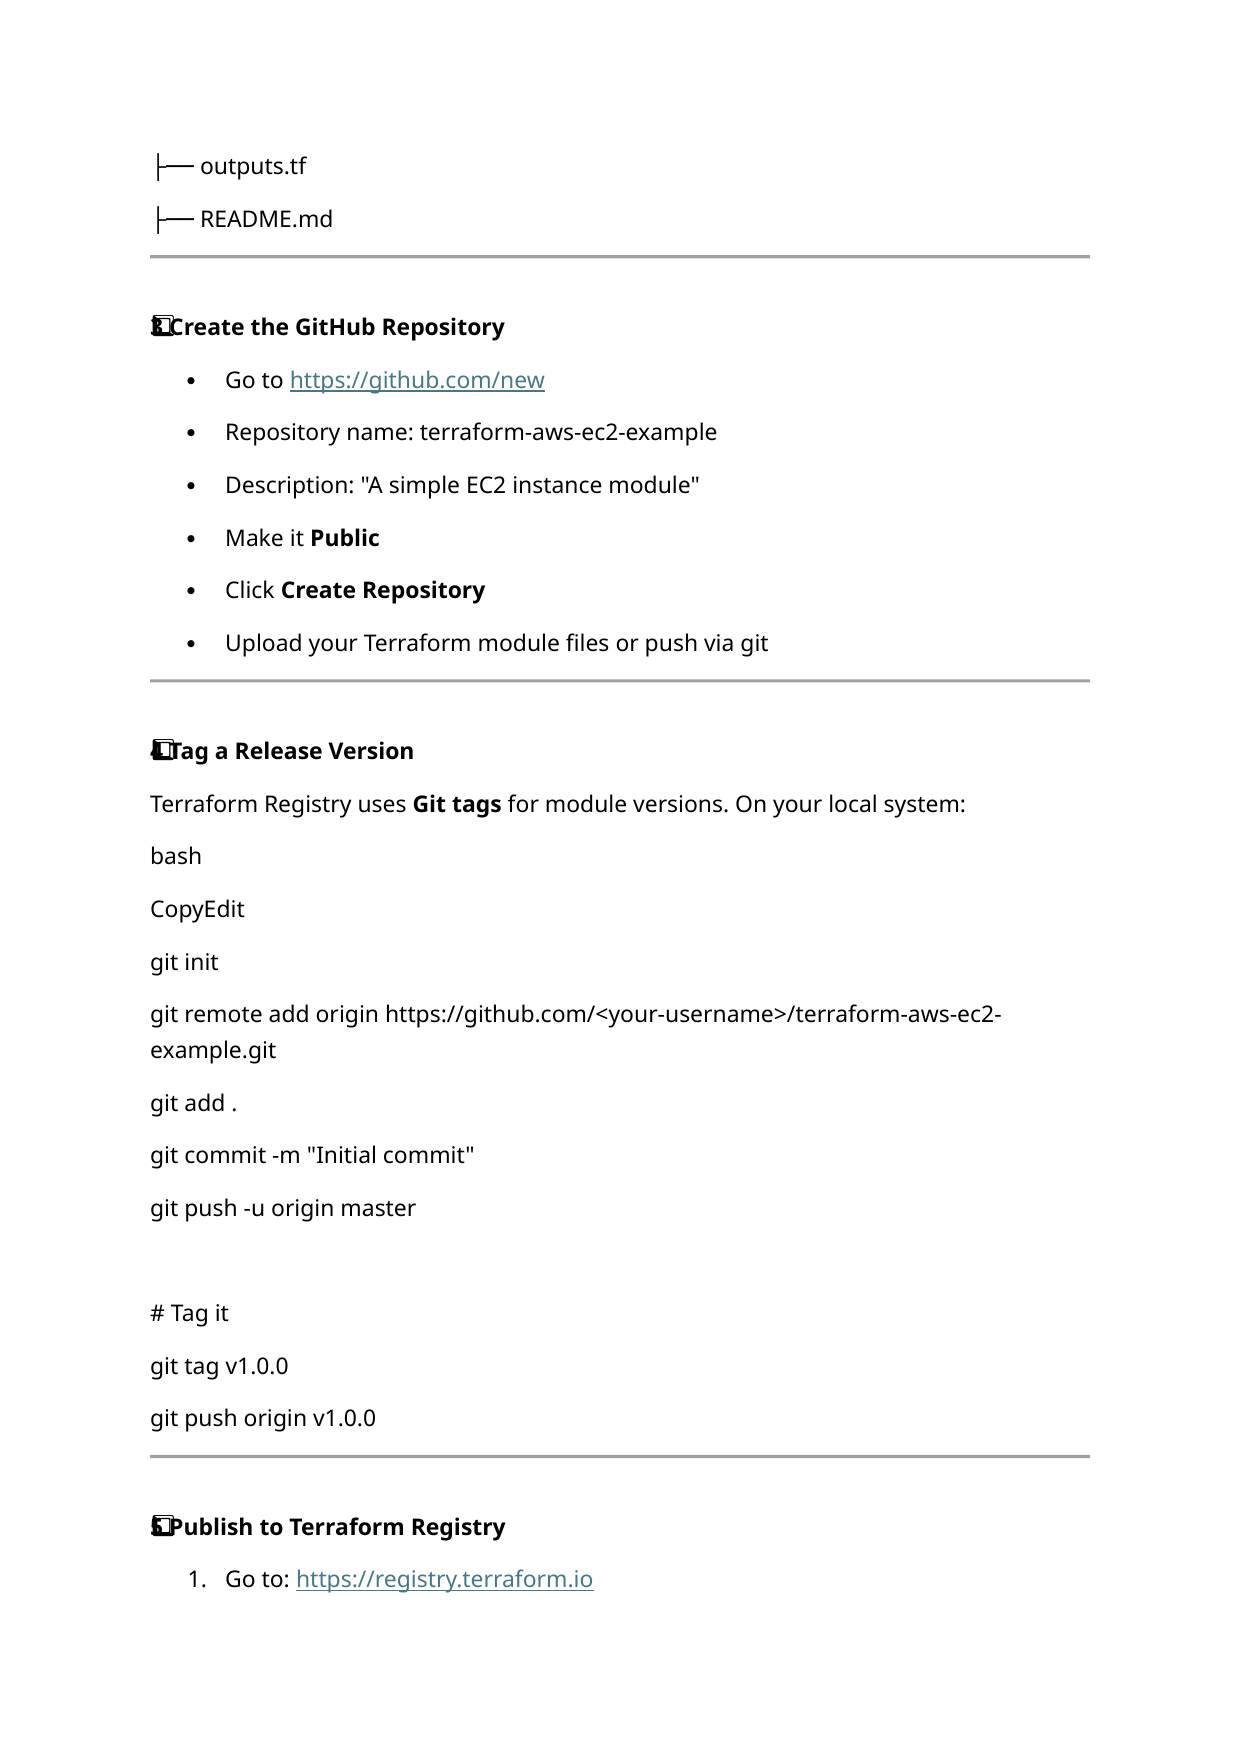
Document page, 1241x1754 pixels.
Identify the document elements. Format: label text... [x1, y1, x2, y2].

text ├── outputs.tf [150, 150, 1090, 181]
text 4️⃣ Tag a Release Version [150, 735, 1090, 766]
text git push origin v1.0.0 [150, 1402, 1090, 1433]
text 5️⃣ Publish to Terraform Registry [150, 1511, 1090, 1542]
text Terraform Registry uses Git tags for module versions. On your local system: [150, 788, 1090, 819]
list Upload your Terraform module files or push via git [187, 627, 1090, 658]
text CopyEdit [150, 893, 1090, 924]
list Description: "A simple EC2 instance module" [187, 469, 1090, 500]
list Go to: https://registry.terraform.io [187, 1563, 1090, 1594]
text # Tag it [150, 1297, 1090, 1328]
text bash [150, 840, 1090, 872]
list Make it Public [187, 521, 1090, 553]
text 3️⃣ Create the GitHub Repository [150, 311, 1090, 342]
list Go to https://github.com/new [187, 364, 1090, 395]
text git init [150, 946, 1090, 977]
text git add . [150, 1087, 1090, 1118]
text git push -u origin master [150, 1192, 1090, 1223]
list Repository name: terraform-aws-ec2-example [187, 416, 1090, 447]
text git commit -m "Initial commit" [150, 1139, 1090, 1171]
list Click Create Repository [187, 574, 1090, 605]
text git remote add origin https://github.com/<your-username>/terraform-aws-ec2-example.git [150, 998, 1090, 1065]
text git tag v1.0.0 [150, 1350, 1090, 1381]
text ├── README.md [150, 203, 1090, 234]
